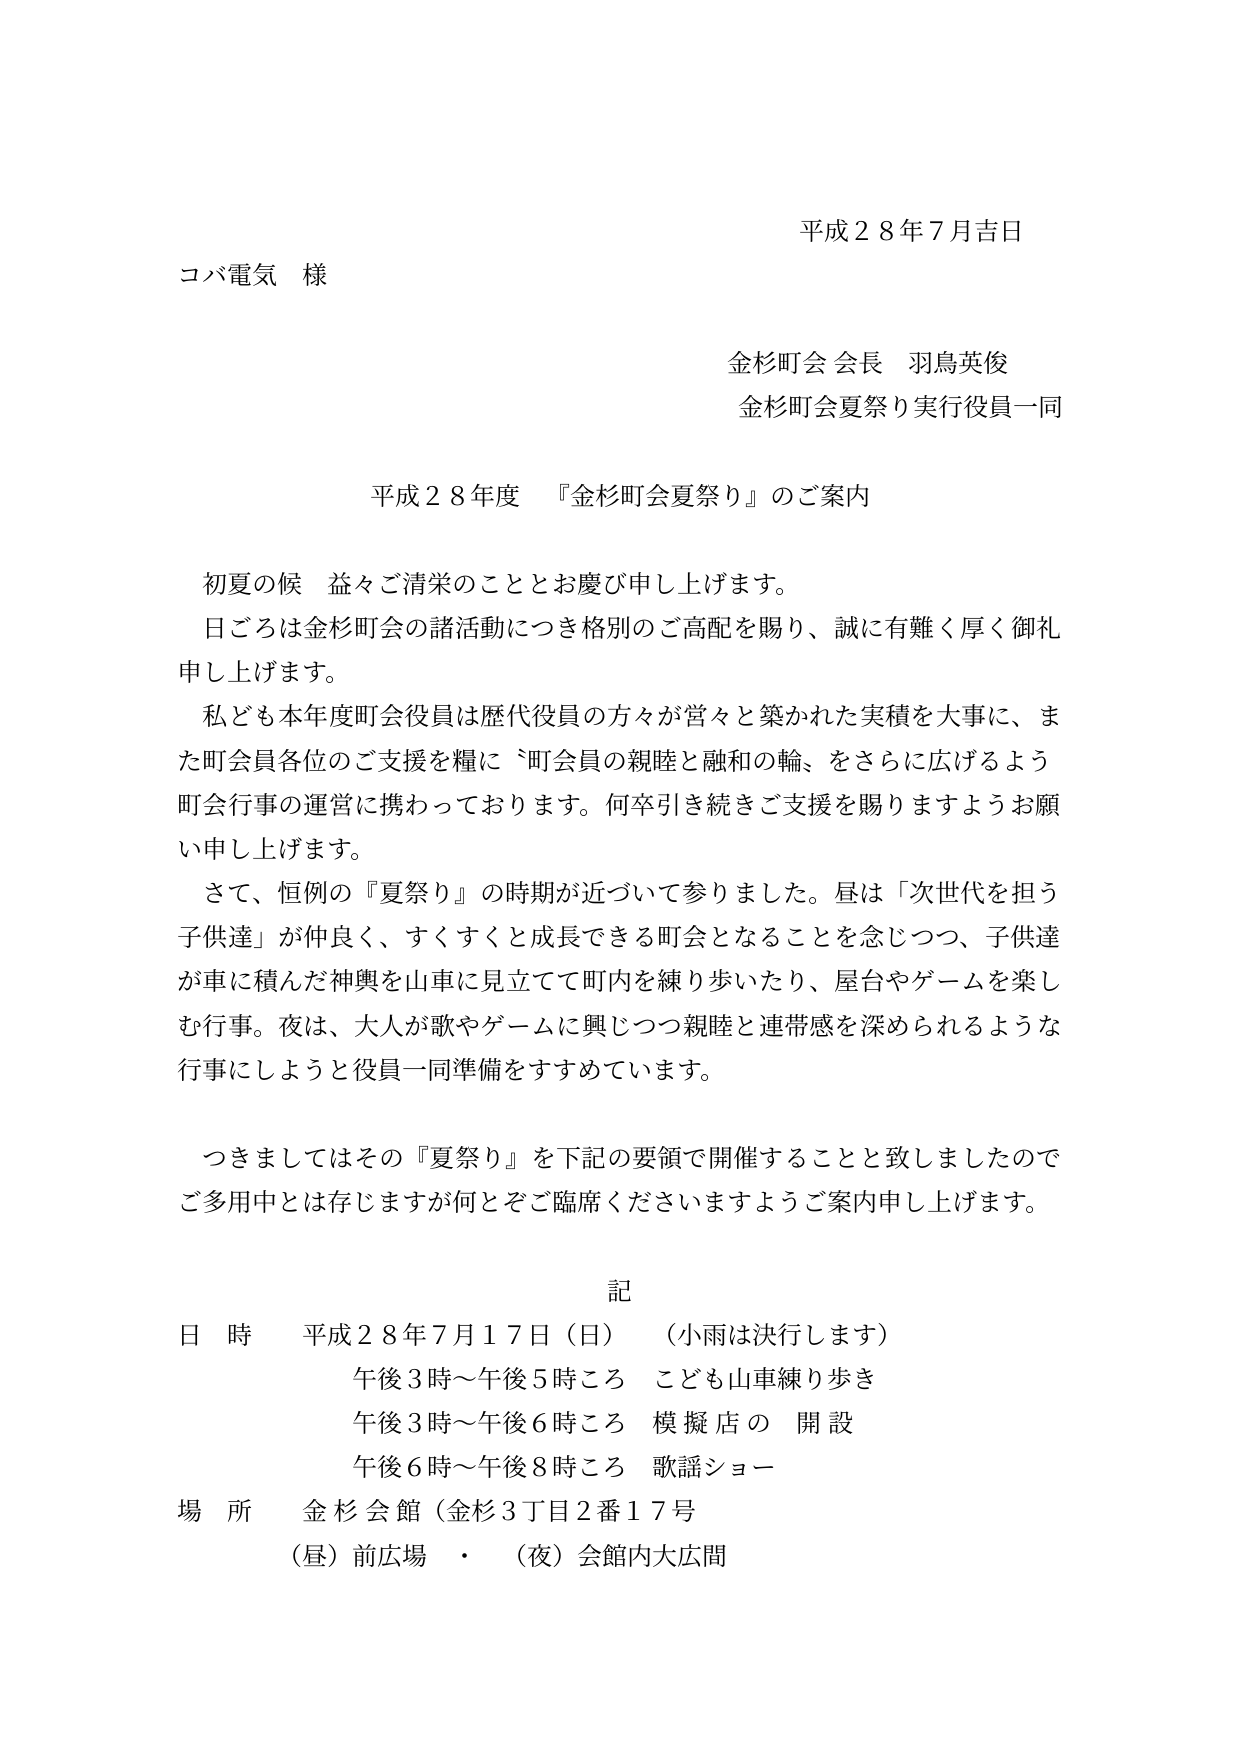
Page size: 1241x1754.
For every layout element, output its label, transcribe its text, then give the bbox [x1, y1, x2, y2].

text 午後６時～午後８時ころ 歌謡ショー [177, 1444, 1063, 1488]
text つきましてはその『夏祭り』を下記の要領で開催することと致しましたのでご多用中とは存じますが何とぞご臨席くださいますようご案内申し上げます。 [177, 1135, 1063, 1223]
text （昼）前広場 ・ （夜）会館内大広間 [177, 1532, 1063, 1576]
text 日 時 平成２８年７月１７日（日） （小雨は決行します） [177, 1311, 1063, 1356]
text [724, 207, 1063, 251]
subtitle 記 [177, 1267, 1063, 1311]
text 場 所 金 杉 会 館（金杉３丁目２番１７号 [177, 1488, 1063, 1532]
text 午後３時～午後６時ころ 模 擬 店 の 開 設 [177, 1400, 1063, 1444]
text 町会行事の運営に携わっております。何卒引き続きご支援を賜りますようお願い申し上げます。 [177, 781, 1063, 870]
text さて、恒例の『夏祭り』の時期が近づいて参りました。昼は「次世代を担う子供達」が仲良く、すくすくと成長できる町会となることを念じつつ、子供達が車に積んだ神輿を山車に見立てて町内を練り歩いたり、屋台やゲームを楽しむ行事。夜は、大人が歌やゲームに興じつつ親睦と連帯感を深められるような行事にしようと役員一同準備をすすめています。 [177, 870, 1063, 1091]
text 私ども本年度町会役員は歴代役員の方々が営々と築かれた実積を大事に、また町会員各位のご支援を糧に〝町会員の親睦と融和の輪〟をさらに広げるよう [177, 693, 1063, 781]
text 午後３時～午後５時ころ こども山車練り歩き [177, 1356, 1063, 1400]
text 金杉町会 会長 羽鳥英俊 [177, 340, 1063, 384]
text 金杉町会夏祭り実行役員一同 [177, 384, 1063, 428]
text 日ごろは金杉町会の諸活動につき格別のご高配を賜り、誠に有難く厚く御礼申し上げます。 [177, 605, 1063, 693]
text 初夏の候 益々ご清栄のこととお慶び申し上げます。 [177, 561, 1063, 605]
text 平成２８年度 『金杉町会夏祭り』のご案内 [177, 472, 1063, 516]
text コバ電気 様 [177, 251, 1063, 296]
